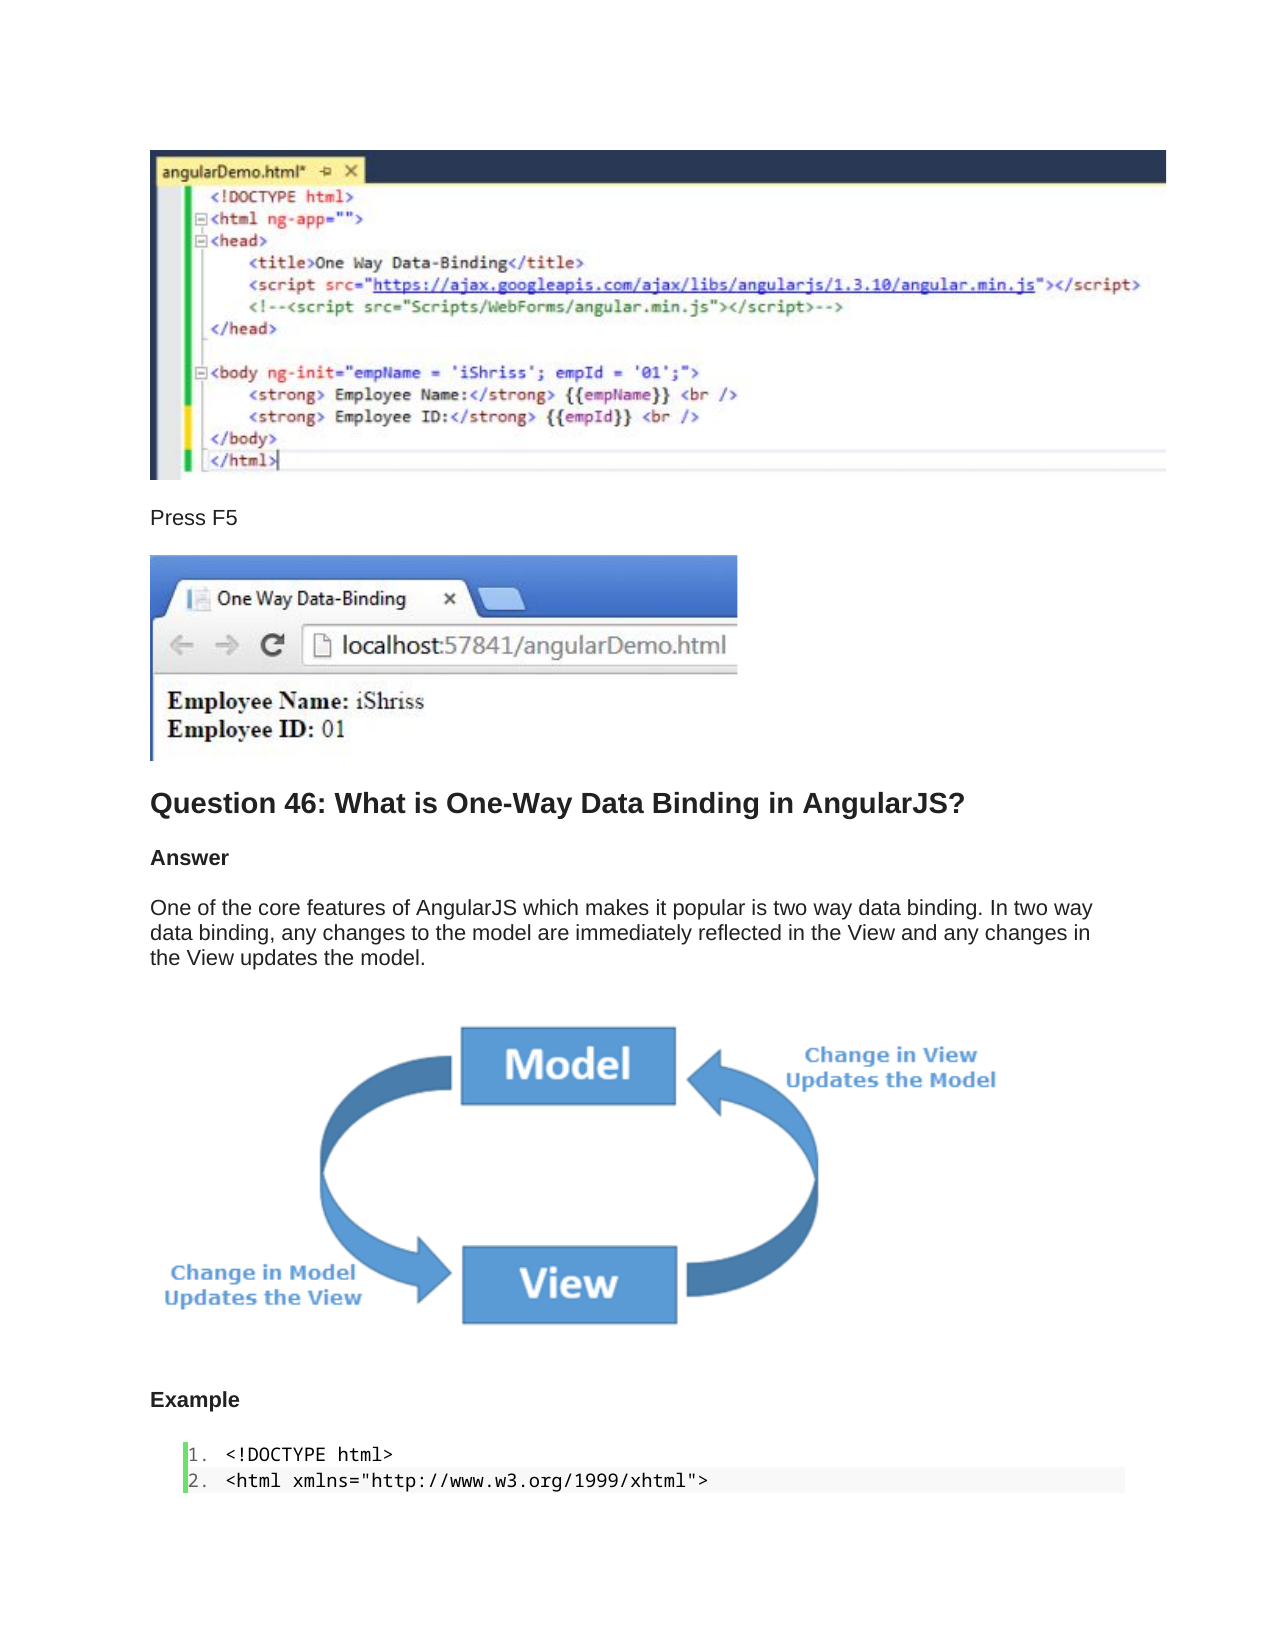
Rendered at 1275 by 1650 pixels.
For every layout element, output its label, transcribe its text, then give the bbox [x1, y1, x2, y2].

list <html xmlns="http://www.w3.org/1999/xhtml"> [188, 1467, 1125, 1493]
picture [150, 555, 738, 761]
picture [150, 150, 1167, 480]
picture [150, 995, 1009, 1363]
list <!DOCTYPE html> [188, 1442, 1125, 1467]
